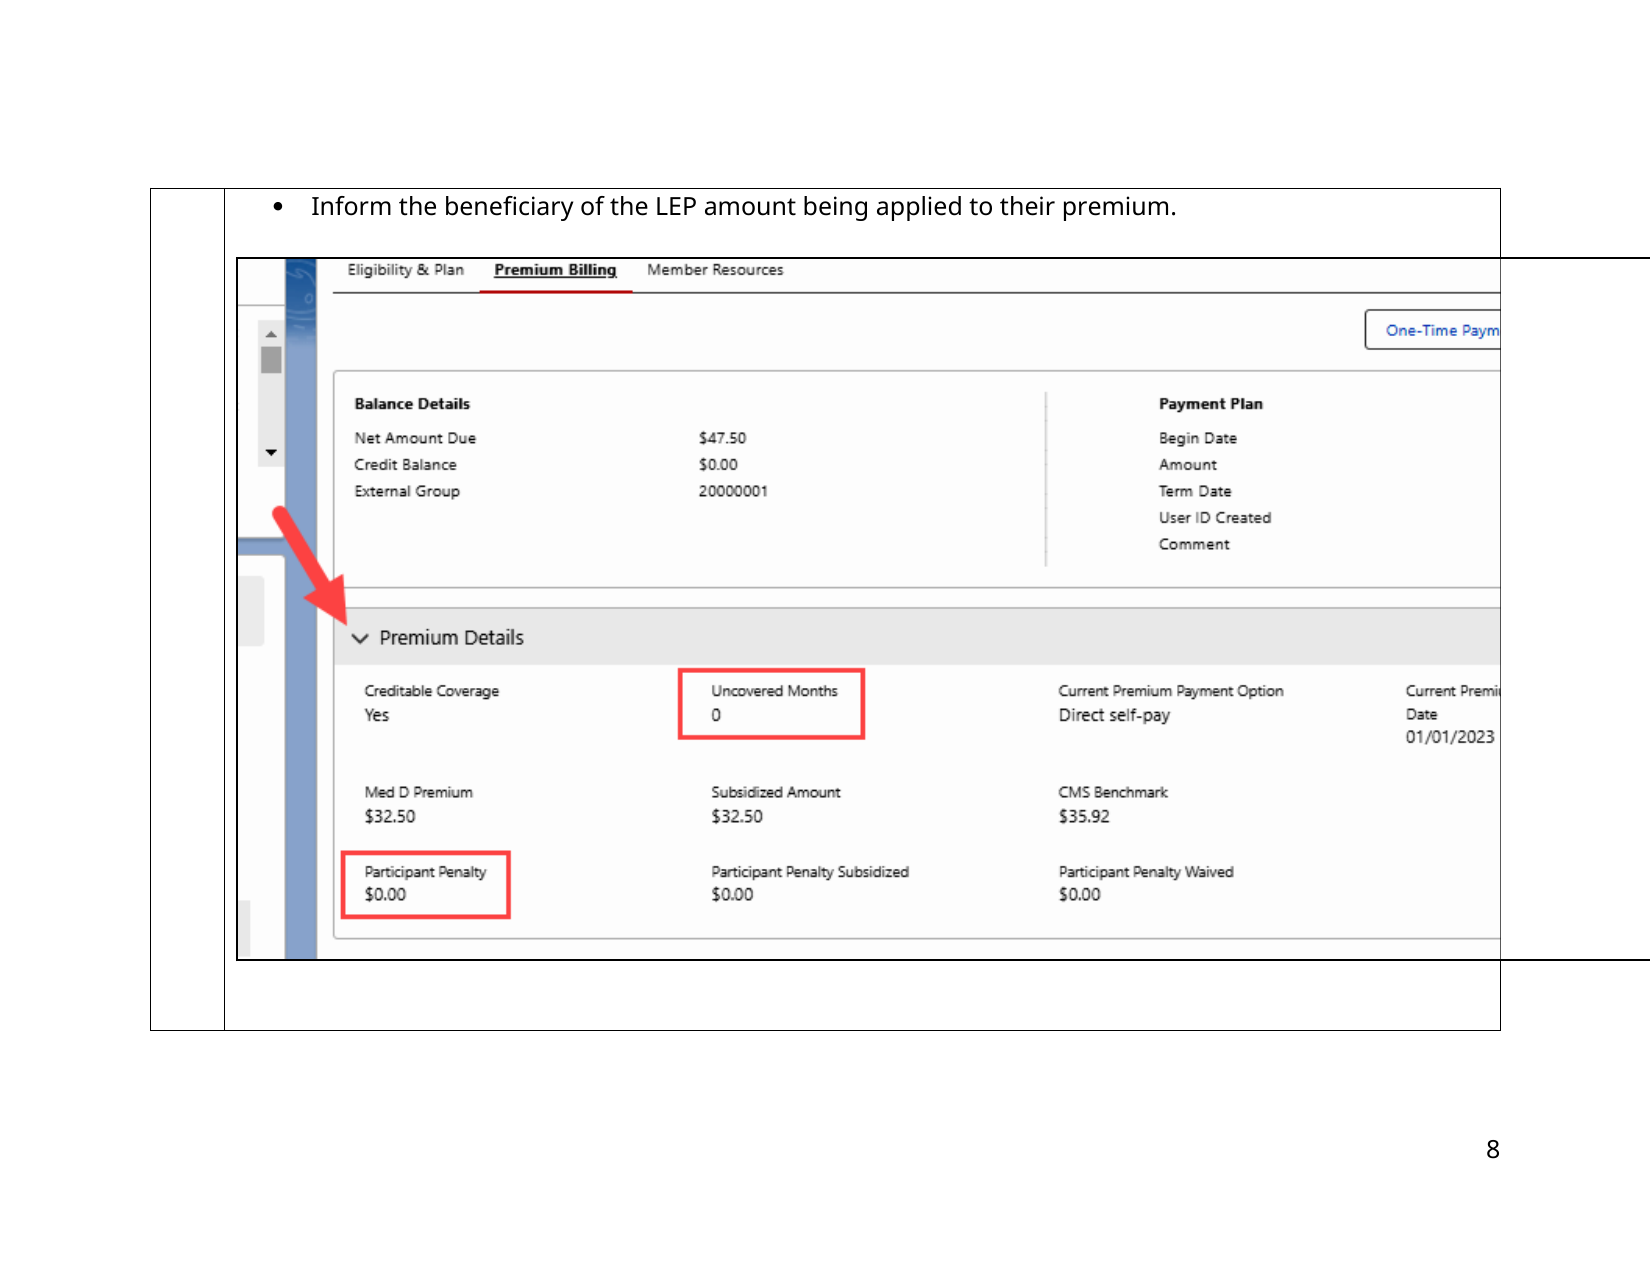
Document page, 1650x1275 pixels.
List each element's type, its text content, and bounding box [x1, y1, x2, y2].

picture [238, 259, 1501, 959]
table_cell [225, 189, 1500, 1029]
table_cell 2 [151, 189, 224, 1029]
